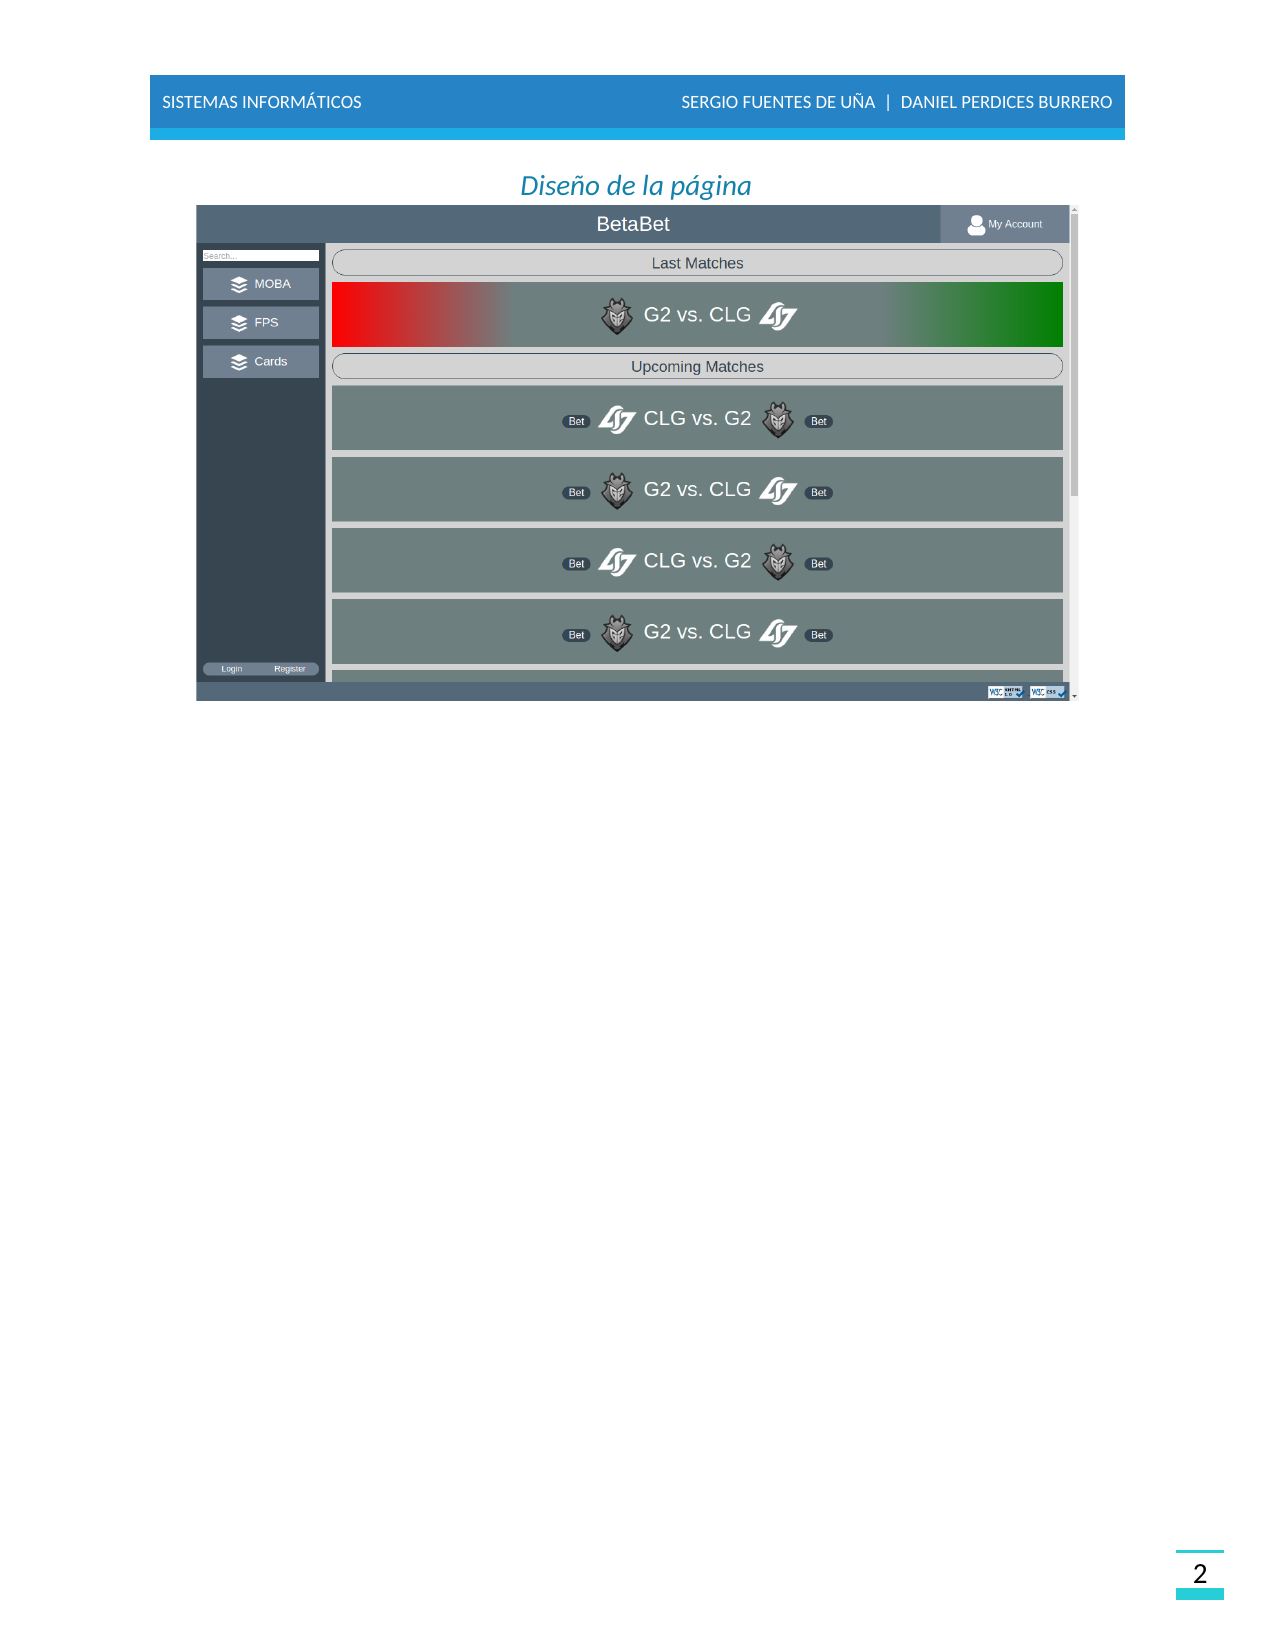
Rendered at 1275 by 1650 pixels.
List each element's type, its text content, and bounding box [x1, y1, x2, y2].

picture [196, 205, 1079, 701]
subtitle Diseño de la página [150, 167, 1125, 202]
